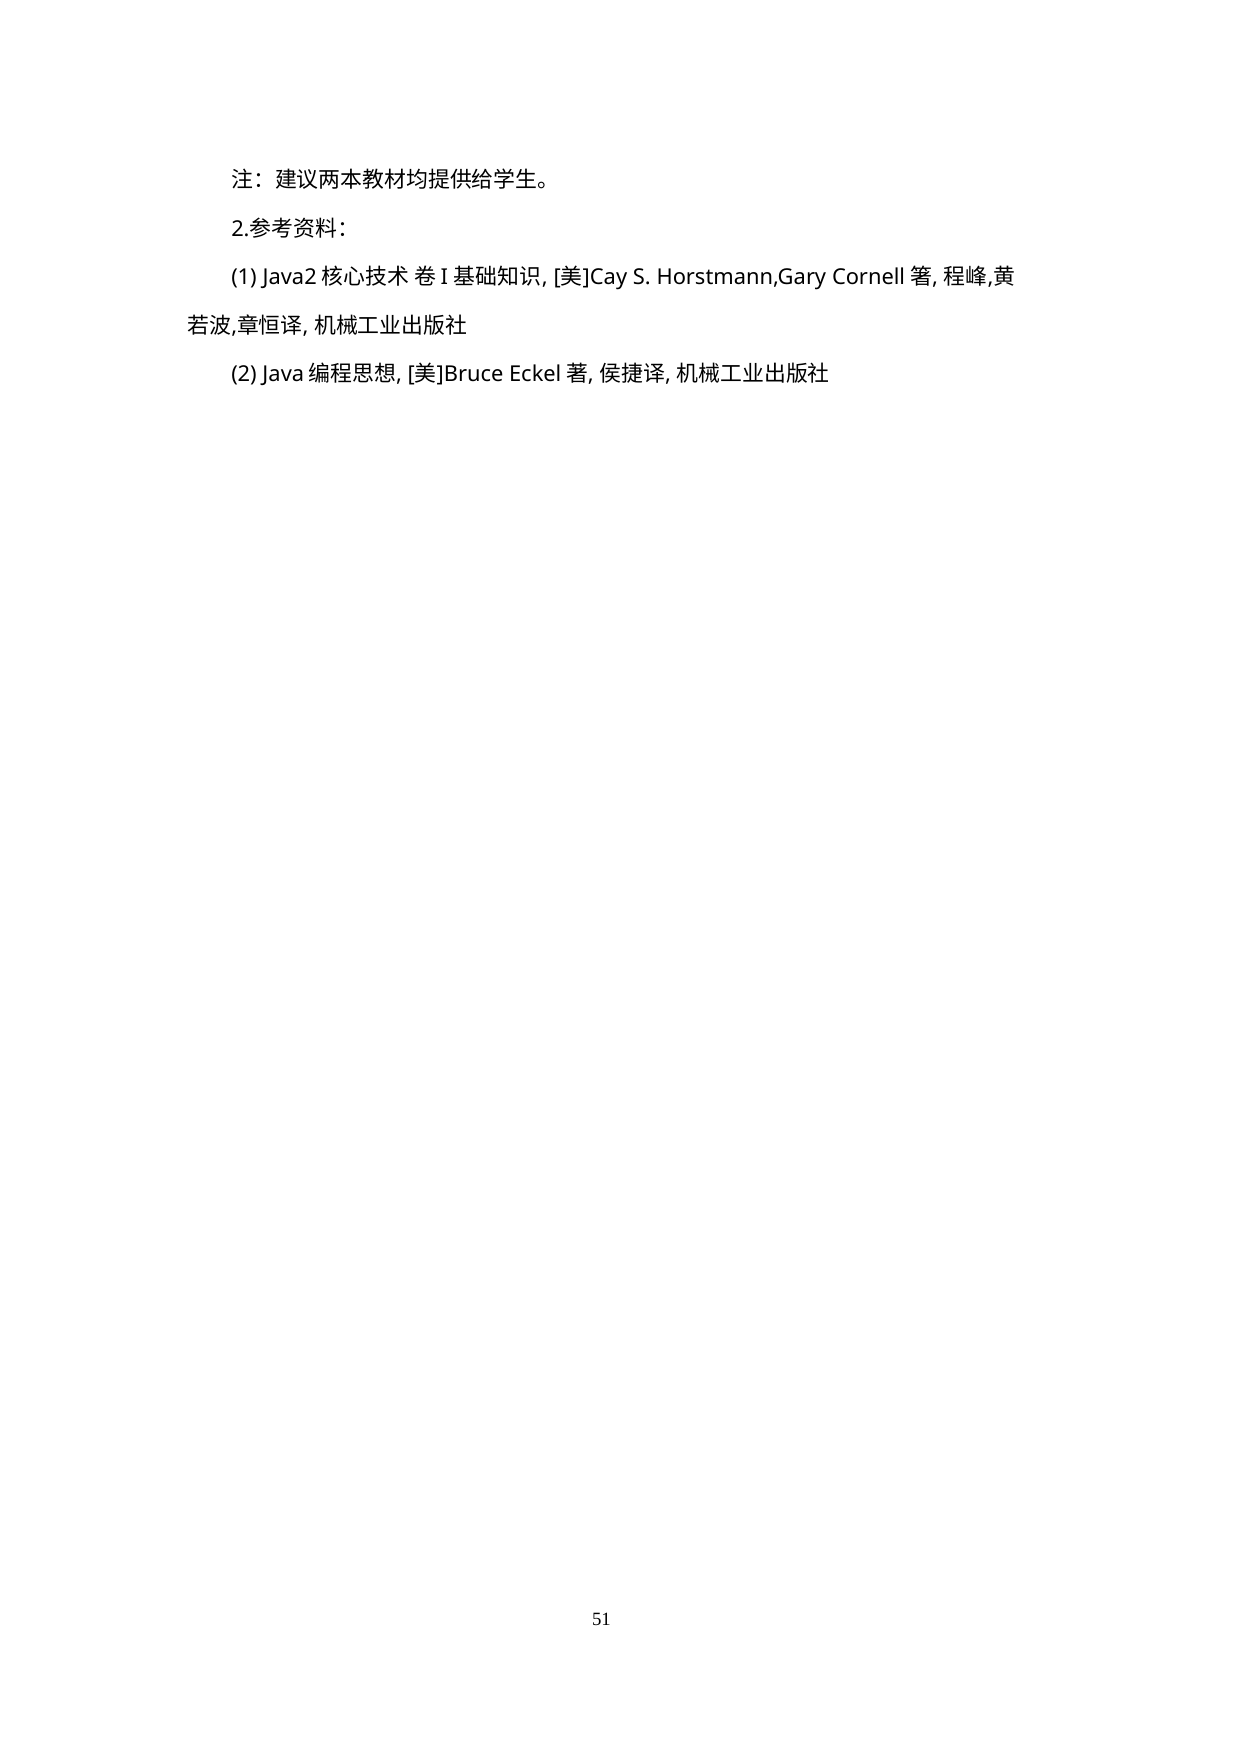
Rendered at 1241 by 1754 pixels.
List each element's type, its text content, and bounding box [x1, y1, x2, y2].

text 注：建议两本教材均提供给学生。 [187, 162, 1015, 194]
text (1) Java2核心技术 卷I 基础知识, [美]Cay S. Horstmann,Gary Cornell箸, 程峰,黄若波,章恒译, 机械工业出版社 [187, 259, 1015, 340]
text (2) Java编程思想, [美]Bruce Eckel著, 侯捷译, 机械工业出版社 [187, 356, 1015, 388]
text 2.参考资料： [187, 210, 1015, 243]
